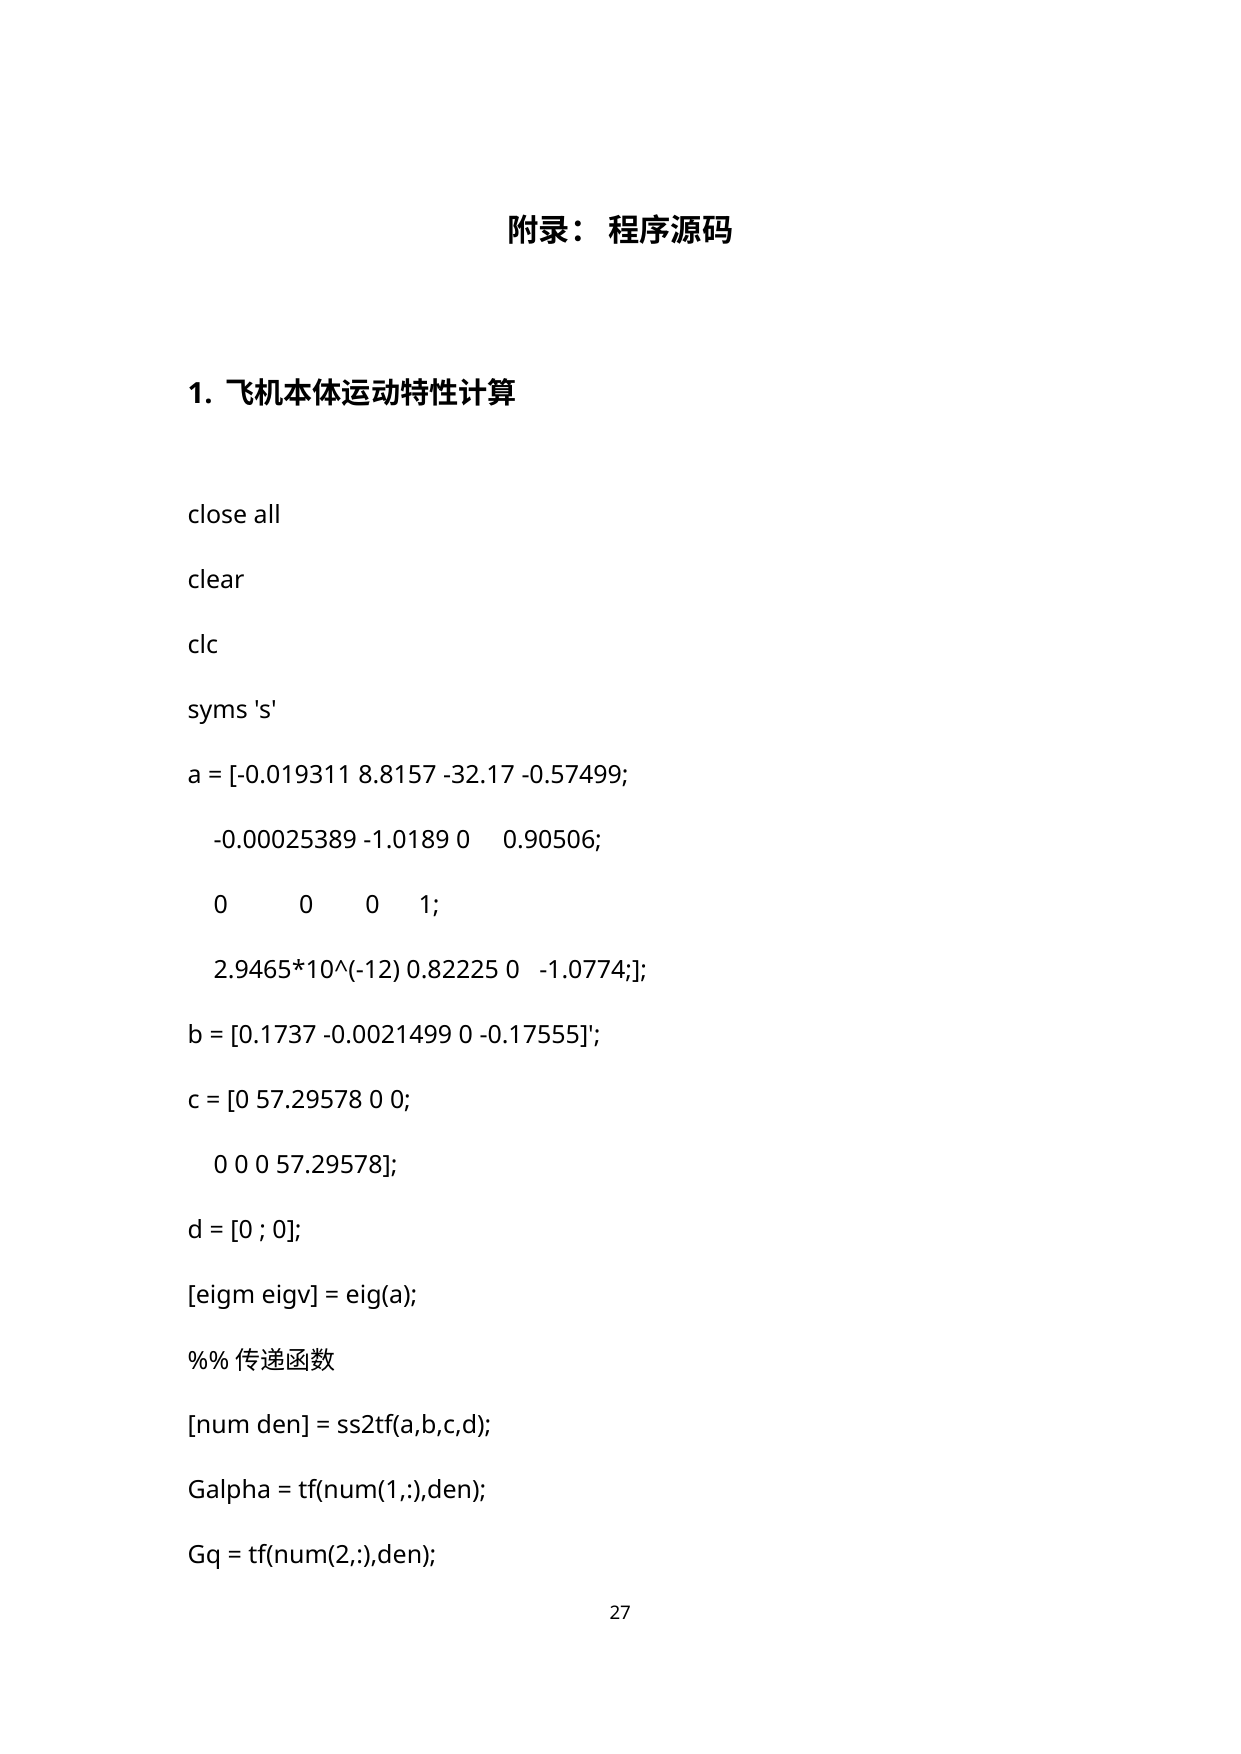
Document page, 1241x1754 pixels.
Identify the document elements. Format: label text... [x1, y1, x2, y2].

text d = [0 ; 0]; [187, 1196, 1053, 1261]
subtitle 附录： 程序源码 [187, 195, 1053, 260]
text 0 0 0 57.29578]; [187, 1131, 1053, 1196]
text 0 0 0 1; [187, 871, 1053, 936]
text -0.00025389 -1.0189 0 0.90506; [187, 806, 1053, 871]
subtitle 飞机本体运动特性计算 [187, 358, 1053, 423]
text clear [187, 546, 1053, 611]
text [eigm eigv] = eig(a); [187, 1261, 1053, 1326]
text syms 's' [187, 676, 1053, 741]
text 2.9465*10^(-12) 0.82225 0 -1.0774;]; [187, 936, 1053, 1001]
text close all [187, 481, 1053, 546]
text [num den] = ss2tf(a,b,c,d); [187, 1391, 1053, 1456]
text b = [0.1737 -0.0021499 0 -0.17555]'; [187, 1001, 1053, 1066]
text clc [187, 611, 1053, 676]
text %% 传递函数 [187, 1326, 1053, 1391]
text Galpha = tf(num(1,:),den); [187, 1456, 1053, 1521]
text a = [-0.019311 8.8157 -32.17 -0.57499; [187, 741, 1053, 806]
text Gq = tf(num(2,:),den); [187, 1521, 1053, 1586]
text c = [0 57.29578 0 0; [187, 1066, 1053, 1131]
